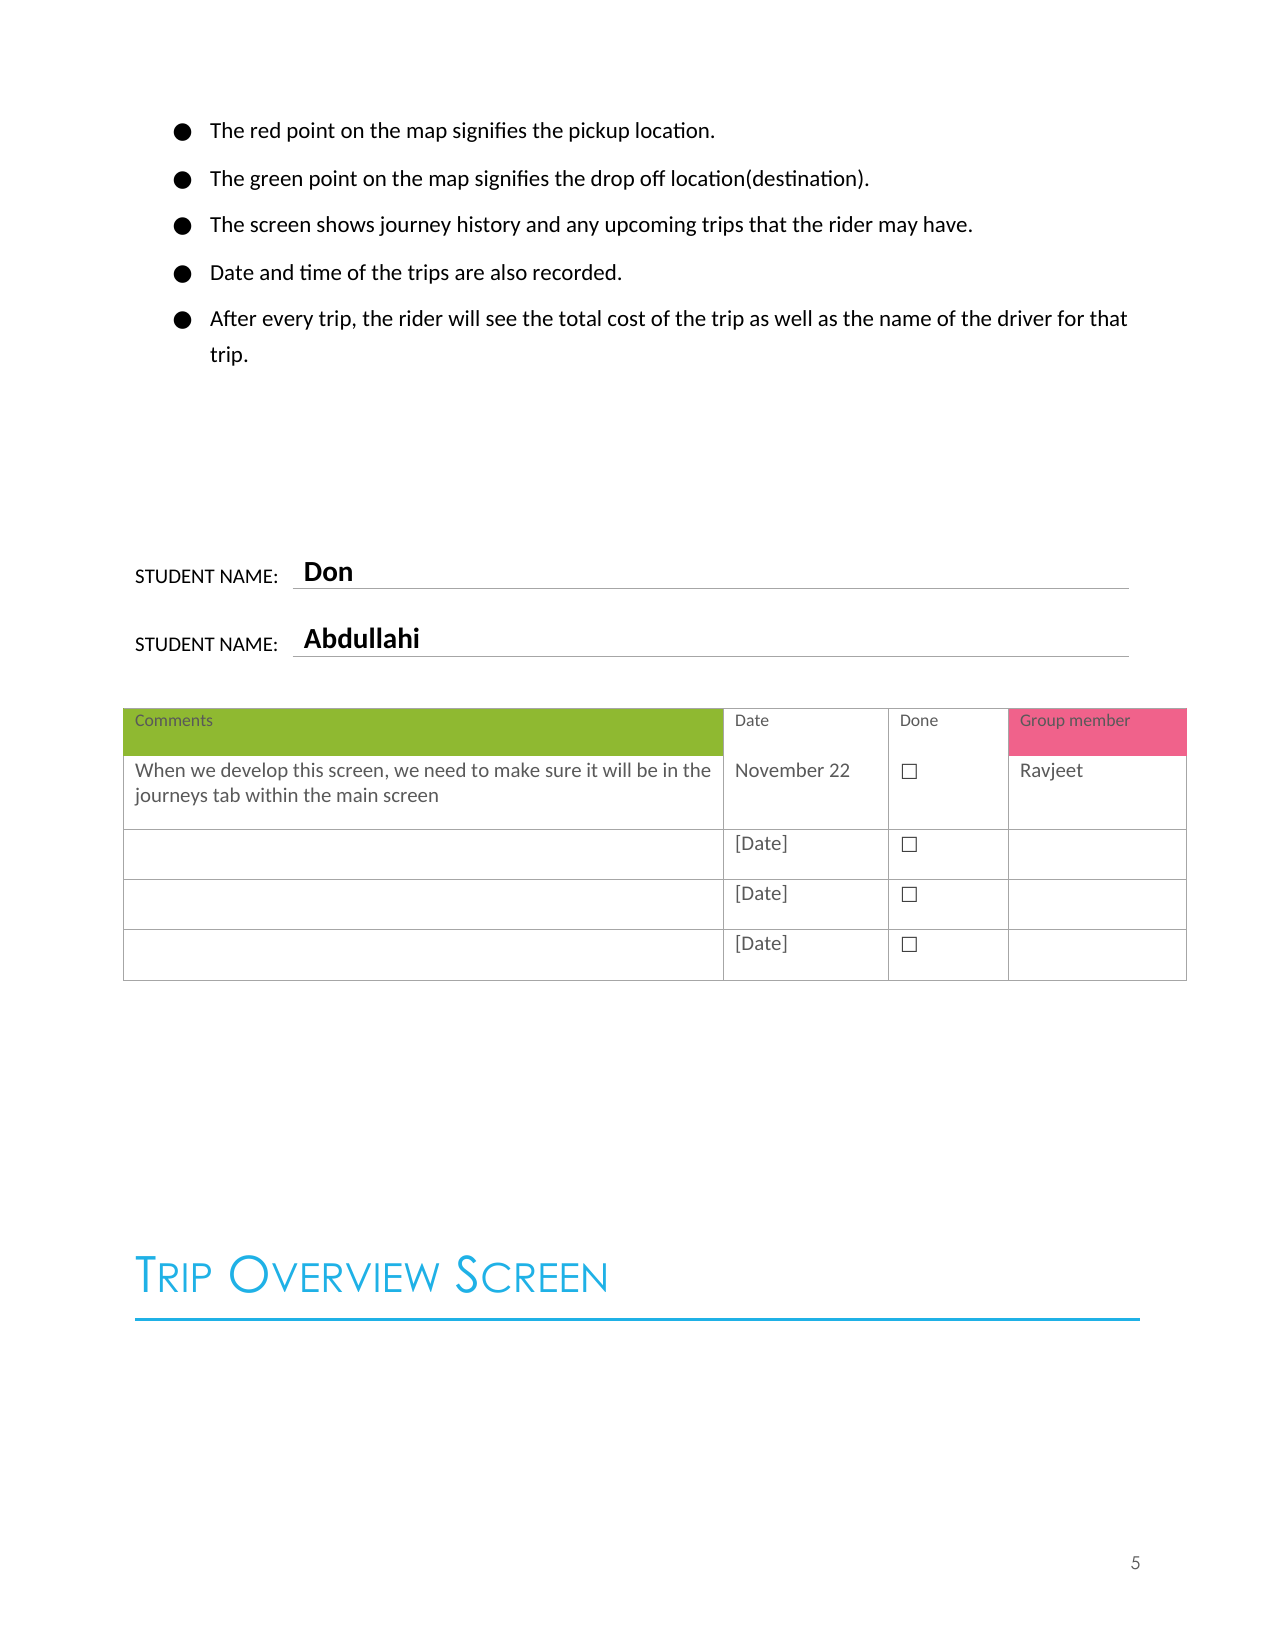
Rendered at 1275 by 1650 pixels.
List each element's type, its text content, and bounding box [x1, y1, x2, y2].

table_cell [124, 930, 723, 979]
table_cell ☐ [889, 880, 1008, 929]
list After every trip, the rider will see the total cost of the trip as well as the name of the driver for that trip. [172, 293, 1140, 368]
list The green point on the map signifies the drop off location(destination). [172, 152, 1140, 199]
table_header Date [724, 709, 888, 756]
table_header Group member [1009, 709, 1186, 756]
table_header Comments [124, 709, 723, 756]
table_cell November 22 [724, 757, 888, 829]
table_cell [124, 880, 723, 929]
table_header Don [293, 521, 1129, 588]
table_cell ☐ [889, 757, 1008, 829]
table_cell ☐ [889, 830, 1008, 879]
table_cell STUDENT NAME: [124, 588, 292, 656]
table_cell [Date] [724, 830, 888, 879]
table_header STUDENT NAME: [124, 521, 292, 588]
table_header Done [889, 709, 1008, 756]
table_cell When we develop this screen, we need to make sure it will be in the journeys tab within the main screen [124, 757, 723, 829]
table_cell [1009, 880, 1186, 929]
table_cell Ravjeet [1009, 757, 1186, 829]
title Trip Overview Screen [135, 1236, 1140, 1318]
list The red point on the map signifies the pickup location. [172, 105, 1140, 152]
table_cell [Date] [724, 880, 888, 929]
list Date and time of the trips are also recorded. [172, 246, 1140, 293]
table_cell ☐ [889, 930, 1008, 979]
table_cell [1009, 830, 1186, 879]
table_cell [Date] [724, 930, 888, 979]
table_cell [1009, 930, 1186, 979]
list The screen shows journey history and any upcoming trips that the rider may have. [172, 199, 1140, 246]
table_cell Abdullahi [293, 589, 1129, 656]
table_cell [124, 830, 723, 879]
